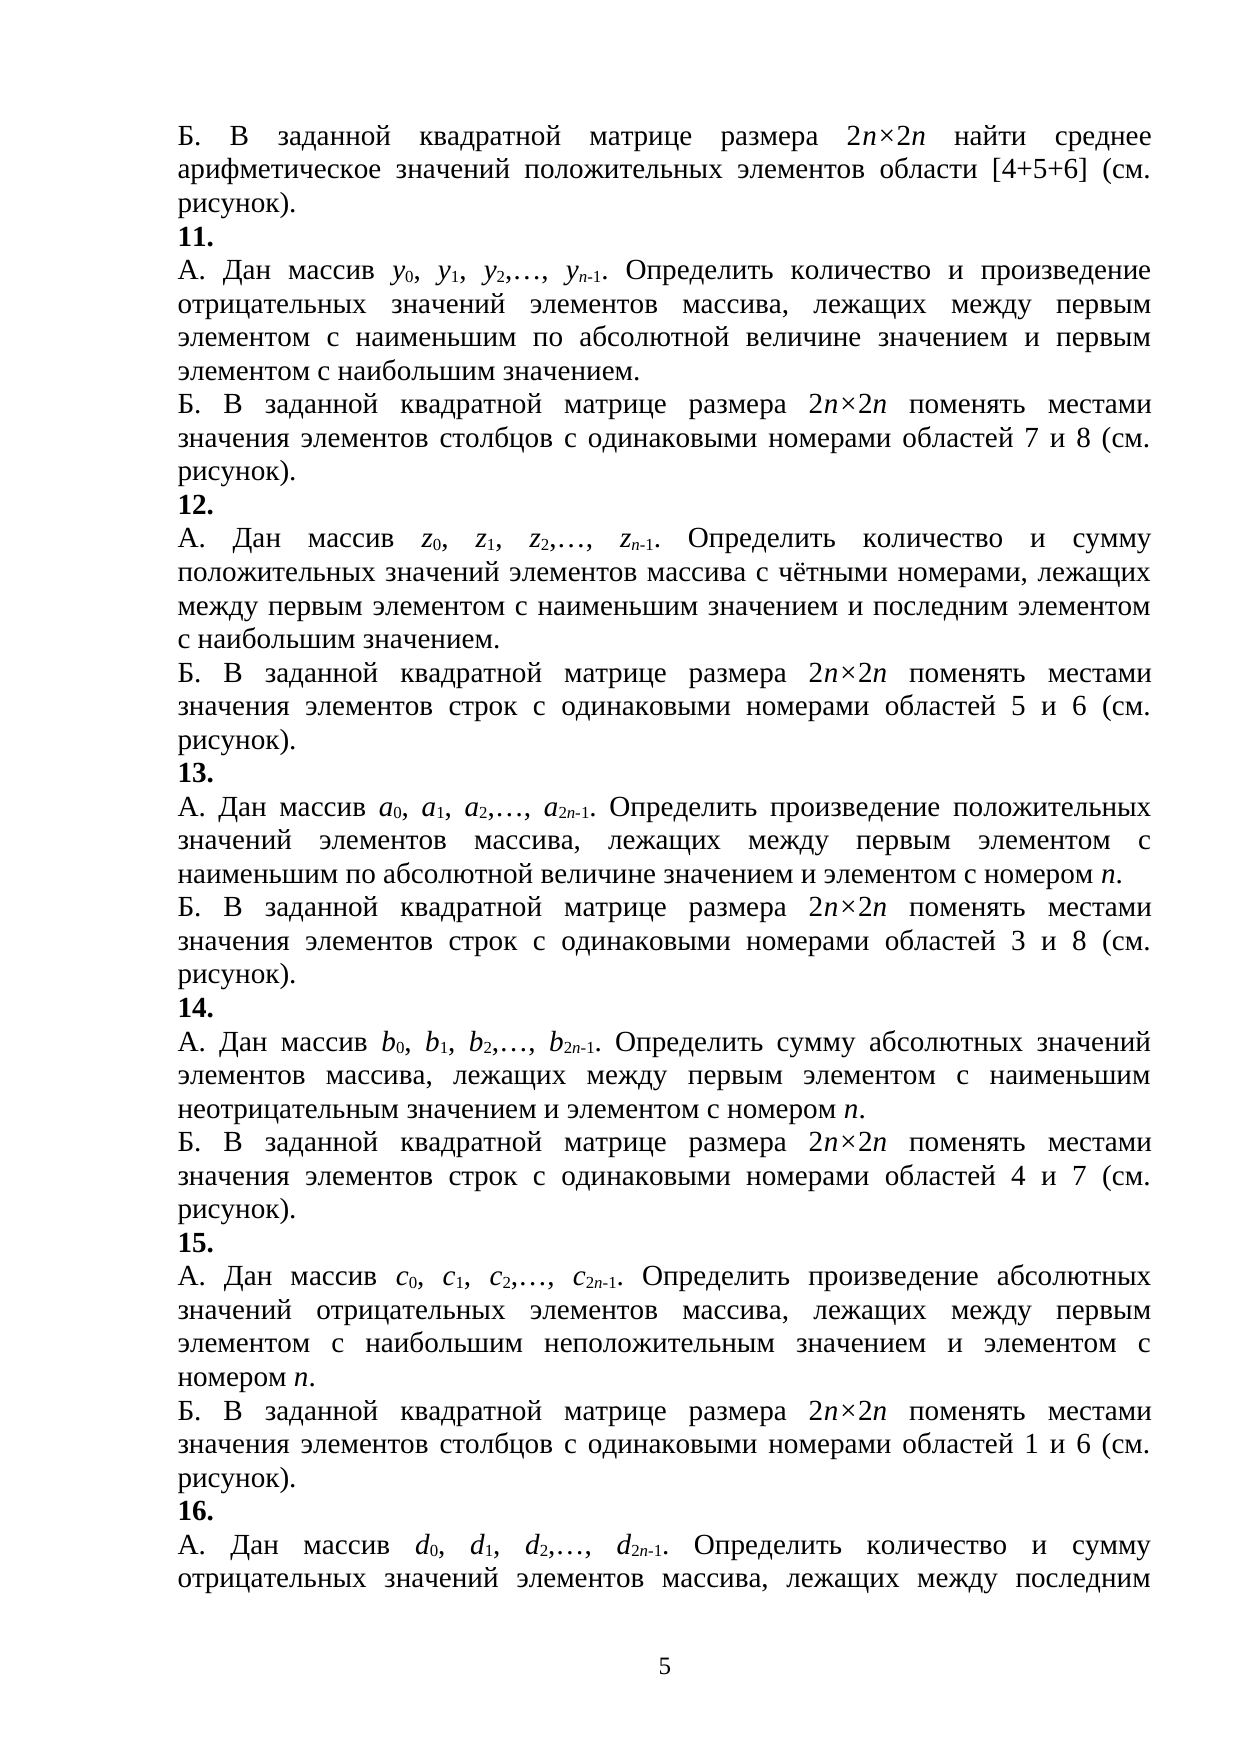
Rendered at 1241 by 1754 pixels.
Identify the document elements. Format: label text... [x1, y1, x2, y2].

text А. Дан массив z0, z1, z2,…, zn-1. Определить количество и сумму положительных значений элементов массива с чётными номерами, лежащих между первым элементом с наименьшим значением и последним элементом с наибольшим значением. [177, 521, 1152, 655]
text 12. [177, 487, 1152, 521]
text А. Дан массив b0, b1, b2,…, b2n-1. Определить сумму абсолютных значений элементов массива, лежащих между первым элементом с наименьшим неотрицательным значением и элементом с номером n. [177, 1024, 1152, 1124]
text Б. В заданной квадратной матрице размера 2n×2n поменять местами значения элементов строк с одинаковыми номерами областей 4 и 7 (см. рисунок). [177, 1124, 1152, 1225]
text 13. [177, 755, 1152, 789]
text А. Дан массив a0, a1, a2,…, a2n-1. Определить произведение положительных значений элементов массива, лежащих между первым элементом с наименьшим по абсолютной величине значением и элементом с номером n. [177, 789, 1152, 889]
text А. Дан массив c0, c1, c2,…, c2n-1. Определить произведение абсолютных значений отрицательных элементов массива, лежащих между первым элементом с наибольшим неположительным значением и элементом с номером n. [177, 1258, 1152, 1393]
text Б. В заданной квадратной матрице размера 2n×2n поменять местами значения элементов строк с одинаковыми номерами областей 5 и 6 (см. рисунок). [177, 655, 1152, 755]
text 11. [177, 219, 1152, 252]
text Б. В заданной квадратной матрице размера 2n×2n поменять местами значения элементов столбцов с одинаковыми номерами областей 1 и 6 (см. рисунок). [177, 1393, 1152, 1493]
text Б. В заданной квадратной матрице размера 2n×2n поменять местами значения элементов строк с одинаковыми номерами областей 3 и 8 (см. рисунок). [177, 889, 1152, 990]
text 16. [177, 1493, 1152, 1527]
text 15. [177, 1225, 1152, 1258]
text Б. В заданной квадратной матрице размера 2n×2n найти среднее арифметическое значений положительных элементов области [4+5+6] (см. рисунок). [177, 118, 1152, 219]
text А. Дан массив y0, y1, y2,…, yn-1. Определить количество и произведение отрицательных значений элементов массива, лежащих между первым элементом с наименьшим по абсолютной величине значением и первым элементом с наибольшим значением. [177, 252, 1152, 386]
text Б. В заданной квадратной матрице размера 2n×2n поменять местами значения элементов столбцов с одинаковыми номерами областей 7 и 8 (см. рисунок). [177, 386, 1152, 487]
text 14. [177, 990, 1152, 1024]
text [177, 1527, 1152, 1594]
